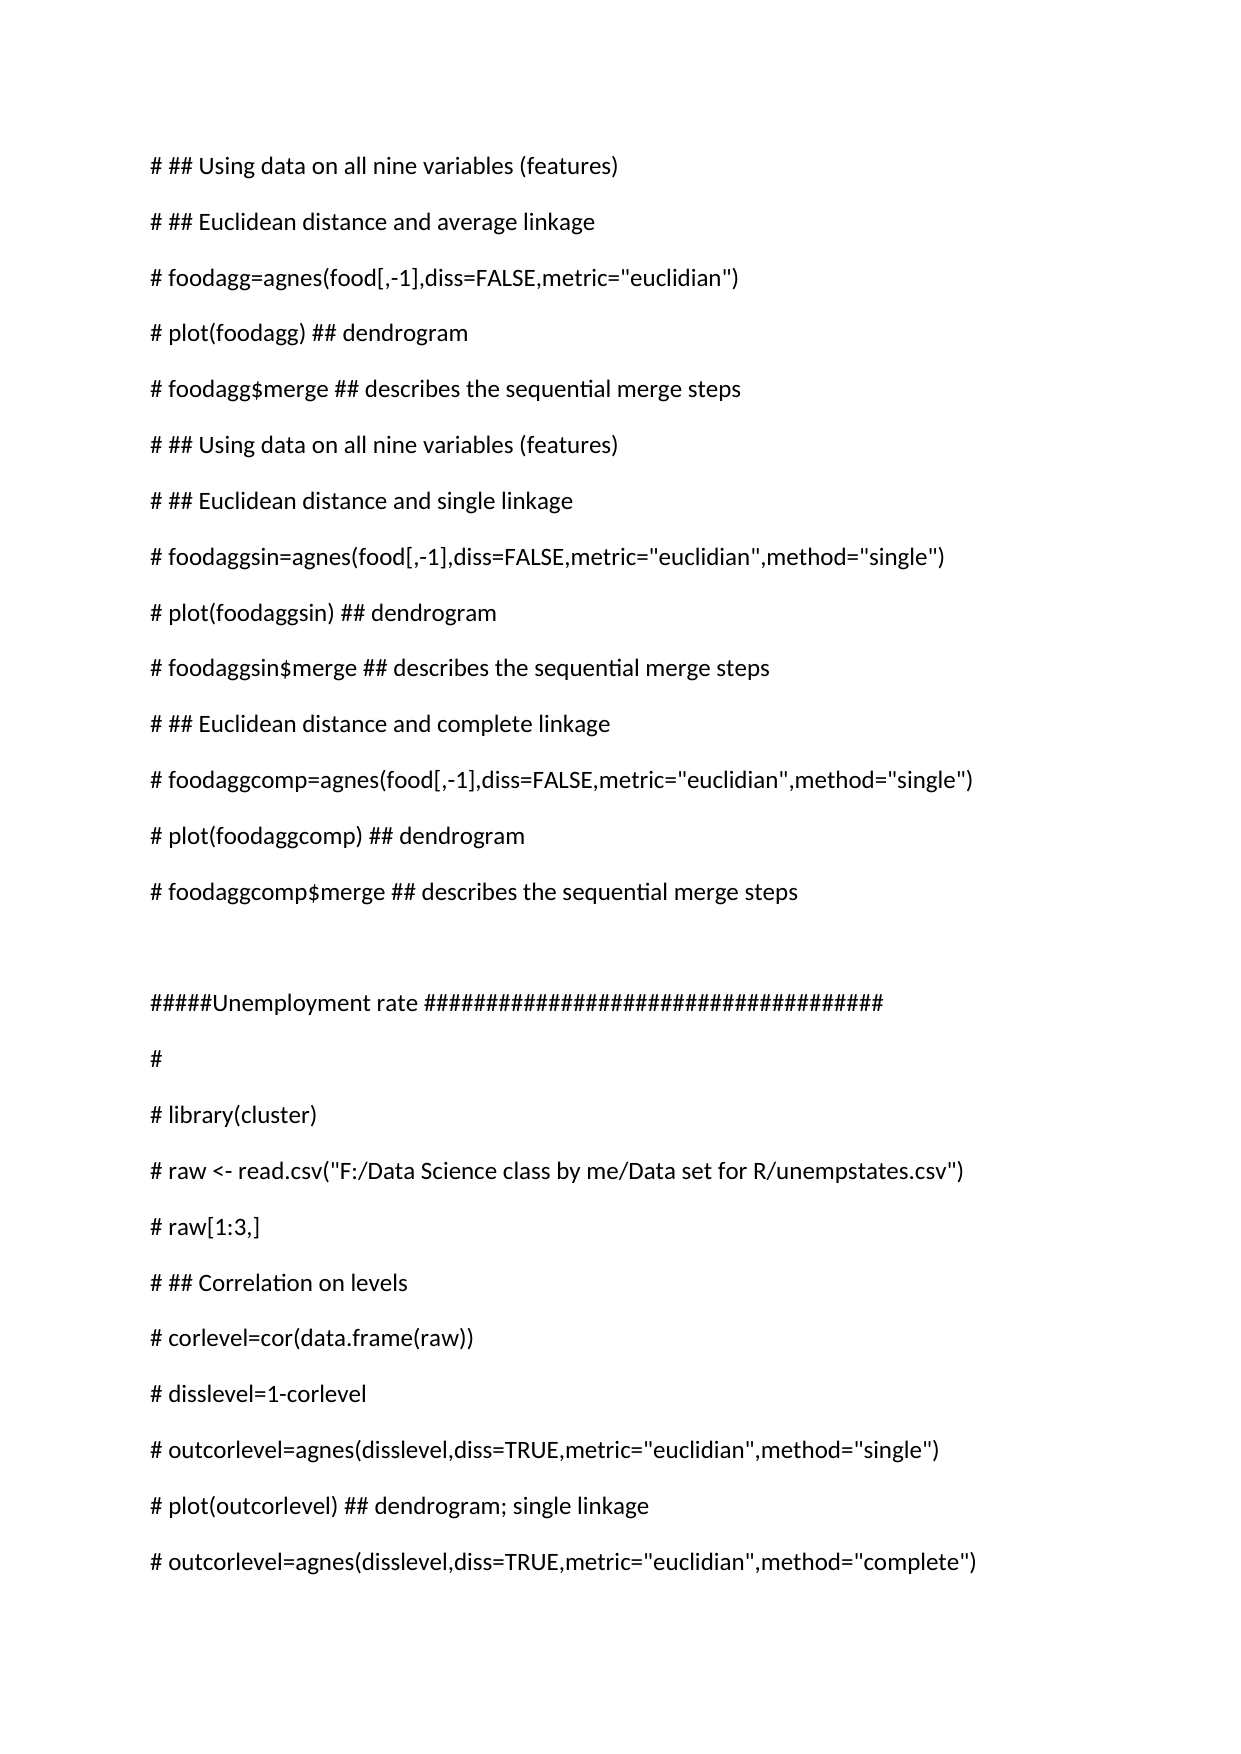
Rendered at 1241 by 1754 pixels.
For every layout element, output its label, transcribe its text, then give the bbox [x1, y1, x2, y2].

text # foodagg$merge ## describes the sequential merge steps [150, 373, 1090, 404]
text # ## Euclidean distance and average linkage [150, 206, 1090, 236]
text #####Unemployment rate ##################################### [150, 987, 1090, 1018]
text # ## Using data on all nine variables (features) [150, 150, 1090, 181]
text # plot(outcorlevel) ## dendrogram; single linkage [150, 1490, 1090, 1521]
text # plot(foodaggsin) ## dendrogram [150, 597, 1090, 627]
text # raw <- read.csv("F:/Data Science class by me/Data set for R/unempstates.csv") [150, 1155, 1090, 1186]
text # ## Correlation on levels [150, 1267, 1090, 1297]
text # foodaggsin$merge ## describes the sequential merge steps [150, 652, 1090, 683]
text # outcorlevel=agnes(disslevel,diss=TRUE,metric="euclidian",method="single") [150, 1434, 1090, 1465]
text # foodaggcomp$merge ## describes the sequential merge steps [150, 876, 1090, 906]
text # outcorlevel=agnes(disslevel,diss=TRUE,metric="euclidian",method="complete") [150, 1546, 1090, 1576]
text # ## Euclidean distance and complete linkage [150, 708, 1090, 739]
text # ## Using data on all nine variables (features) [150, 429, 1090, 460]
text # library(cluster) [150, 1099, 1090, 1130]
text # foodaggsin=agnes(food[,-1],diss=FALSE,metric="euclidian",method="single") [150, 541, 1090, 571]
text # ## Euclidean distance and single linkage [150, 485, 1090, 516]
text # foodaggcomp=agnes(food[,-1],diss=FALSE,metric="euclidian",method="single") [150, 764, 1090, 795]
text # raw[1:3,] [150, 1211, 1090, 1241]
text # foodagg=agnes(food[,-1],diss=FALSE,metric="euclidian") [150, 262, 1090, 292]
text # corlevel=cor(data.frame(raw)) [150, 1322, 1090, 1353]
text # disslevel=1-corlevel [150, 1378, 1090, 1409]
text # plot(foodagg) ## dendrogram [150, 317, 1090, 348]
text # [150, 1043, 1090, 1074]
text # plot(foodaggcomp) ## dendrogram [150, 820, 1090, 851]
